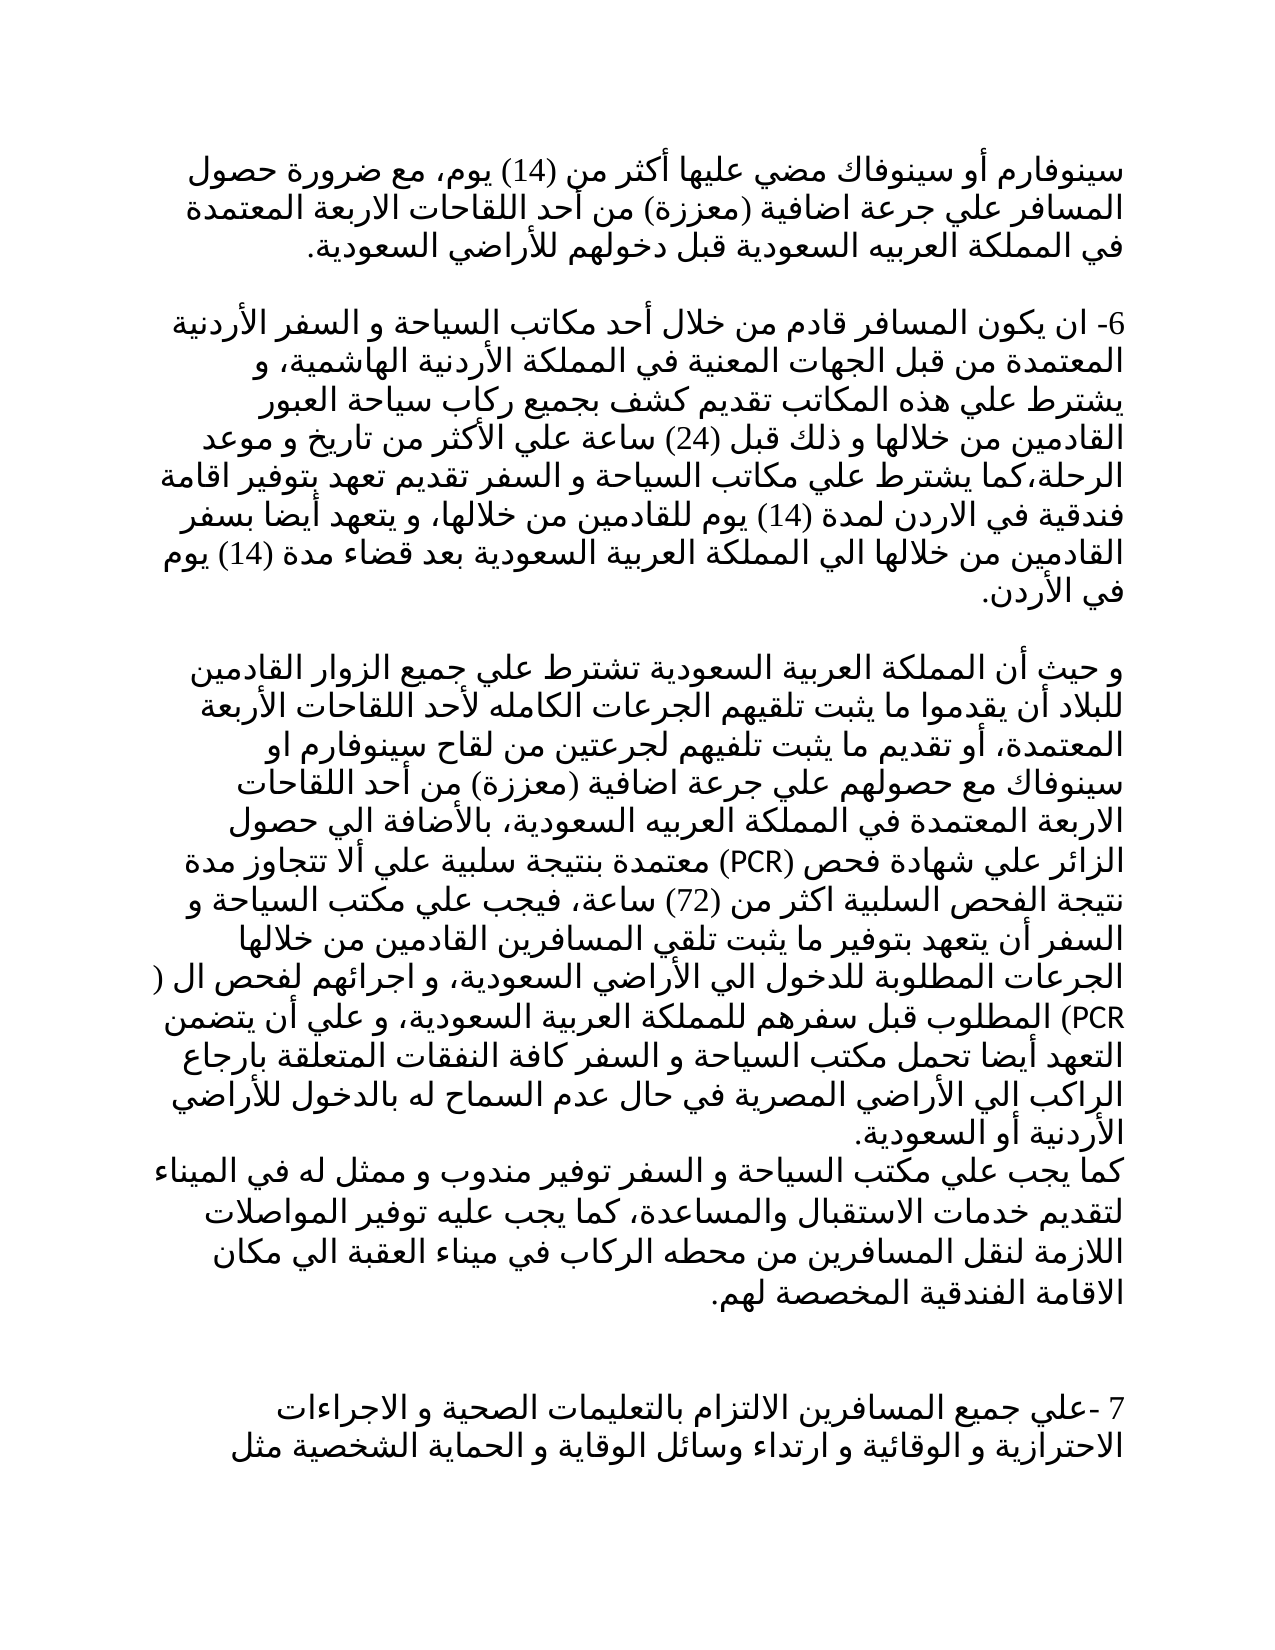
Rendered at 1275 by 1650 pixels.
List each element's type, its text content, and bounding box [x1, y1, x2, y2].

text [150, 1388, 1125, 1464]
text 6- ان يكون المسافر قادم من خلال أحد مكاتب السياحة و السفر الأردنية المعتمدة من قبل الجهات المعنية في المملكة الأردنية الهاشمية، و يشترط علي هذه المكاتب تقديم كشف بجميع ركاب سياحة العبور القادمين من خلالها و ذلك قبل (24) ساعة علي الأكثر من تاريخ و موعد الرحلة،كما يشترط علي مكاتب السياحة و السفر تقديم تعهد بتوفير اقامة فندقية في الاردن لمدة (14) يوم للقادمين من خلالها، و يتعهد أيضا بسفر القادمين من خلالها الي المملكة العربية السعودية بعد قضاء مدة (14) يوم في الأردن. [150, 303, 1125, 610]
text و حيث أن المملكة العربية السعودية تشترط علي جميع الزوار القادمين للبلاد أن يقدموا ما يثبت تلقيهم الجرعات الكامله لأحد اللقاحات الأربعة المعتمدة، أو تقديم ما يثبت تلفيهم لجرعتين من لقاح سينوفارم او سينوفاك مع حصولهم علي جرعة اضافية (معززة) من أحد اللقاحات الاربعة المعتمدة في المملكة العربيه السعودية، بالأضافة الي حصول الزائر علي شهادة فحص (PCR) معتمدة بنتيجة سلبية علي ألا تتجاوز مدة نتيجة الفحص السلبية اكثر من (72) ساعة، فيجب علي مكتب السياحة و السفر أن يتعهد بتوفير ما يثبت تلقي المسافرين القادمين من خلالها الجرعات المطلوبة للدخول الي الأراضي السعودية، و اجرائهم لفحص ال (PCR) المطلوب قبل سفرهم للمملكة العربية السعودية، و علي أن يتضمن التعهد أيضا تحمل مكتب السياحة و السفر كافة النفقات المتعلقة بارجاع الراكب الي الأراضي المصرية في حال عدم السماح له بالدخول للأراضي الأردنية أو السعودية. [150, 648, 1125, 1151]
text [150, 150, 1125, 265]
text كما يجب علي مكتب السياحة و السفر توفير مندوب و ممثل له في الميناء لتقديم خدمات الاستقبال والمساعدة، كما يجب عليه توفير المواصلات اللازمة لنقل المسافرين من محطه الركاب في ميناء العقبة الي مكان الاقامة الفندقية المخصصة لهم. [150, 1151, 1125, 1312]
